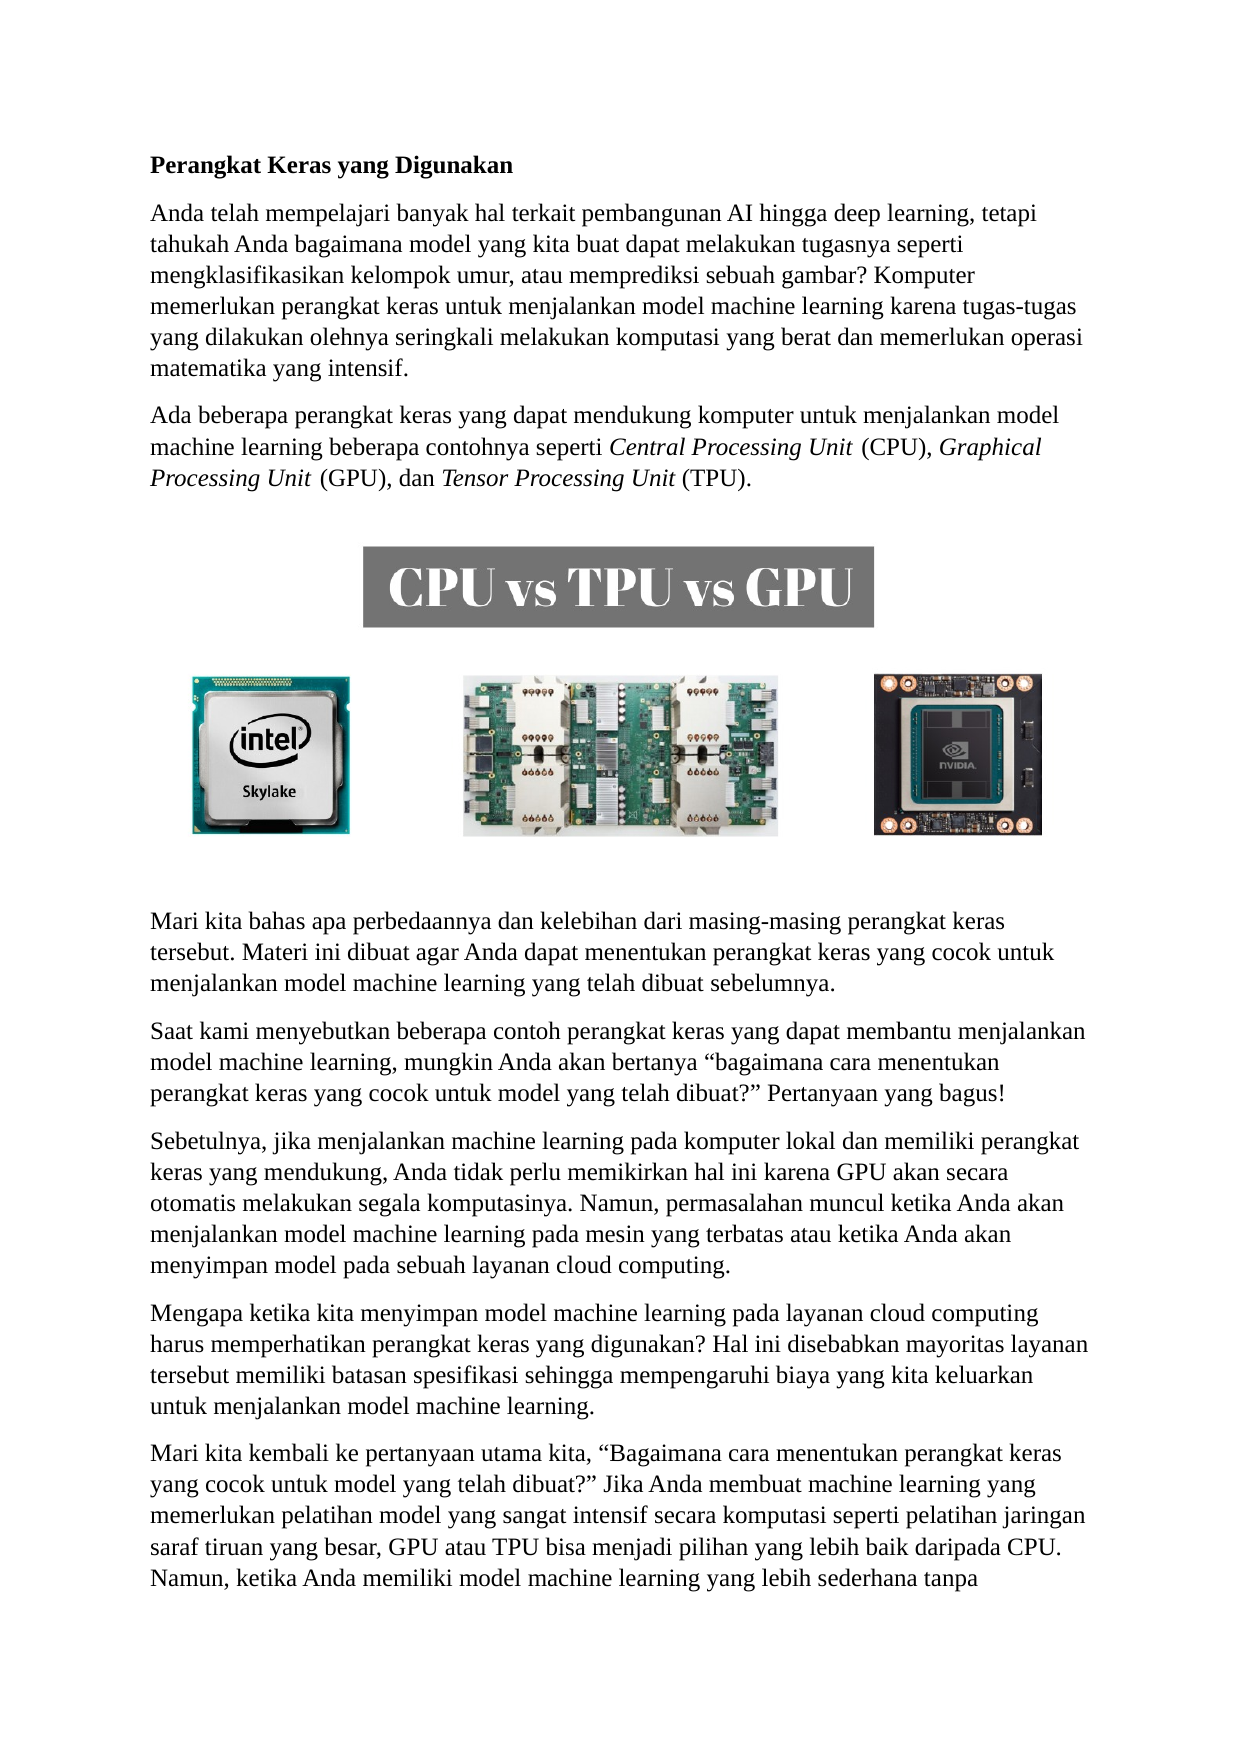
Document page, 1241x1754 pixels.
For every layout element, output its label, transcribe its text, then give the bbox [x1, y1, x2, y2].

picture [150, 510, 1091, 888]
text Saat kami menyebutkan beberapa contoh perangkat keras yang dapat membantu menjalankan model machine learning, mungkin Anda akan bertanya “bagaimana cara menentukan perangkat keras yang cocok untuk model yang telah dibuat?” Pertanyaan yang bagus! [150, 1016, 1090, 1107]
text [150, 1438, 1090, 1591]
text Ada beberapa perangkat keras yang dapat mendukung komputer untuk menjalankan model machine learning beberapa contohnya seperti Central Processing Unit (CPU), Graphical Processing Unit (GPU), dan Tensor Processing Unit (TPU). [150, 401, 1090, 491]
text Perangkat Keras yang Digunakan [150, 150, 1090, 179]
text Sebetulnya, jika menjalankan machine learning pada komputer lokal dan memiliki perangkat keras yang mendukung, Anda tidak perlu memikirkan hal ini karena GPU akan secara otomatis melakukan segala komputasinya. Namun, permasalahan muncul ketika Anda akan menjalankan model machine learning pada mesin yang terbatas atau ketika Anda akan menyimpan model pada sebuah layanan cloud computing. [150, 1126, 1090, 1279]
text Mengapa ketika kita menyimpan model machine learning pada layanan cloud computing harus memperhatikan perangkat keras yang digunakan? Hal ini disebabkan mayoritas layanan tersebut memiliki batasan spesifikasi sehingga mempengaruhi biaya yang kita keluarkan untuk menjalankan model machine learning. [150, 1298, 1090, 1419]
text Mari kita bahas apa perbedaannya dan kelebihan dari masing-masing perangkat keras tersebut. Materi ini dibuat agar Anda dapat menentukan perangkat keras yang cocok untuk menjalankan model machine learning yang telah dibuat sebelumnya. [150, 906, 1090, 997]
text Anda telah mempelajari banyak hal terkait pembangunan AI hingga deep learning, tetapi tahukah Anda bagaimana model yang kita buat dapat melakukan tugasnya seperti mengklasifikasikan kelompok umur, atau memprediksi sebuah gambar? Komputer memerlukan perangkat keras untuk menjalankan model machine learning karena tugas-tugas yang dilakukan olehnya seringkali melakukan komputasi yang berat dan memerlukan operasi matematika yang intensif. [150, 198, 1090, 382]
